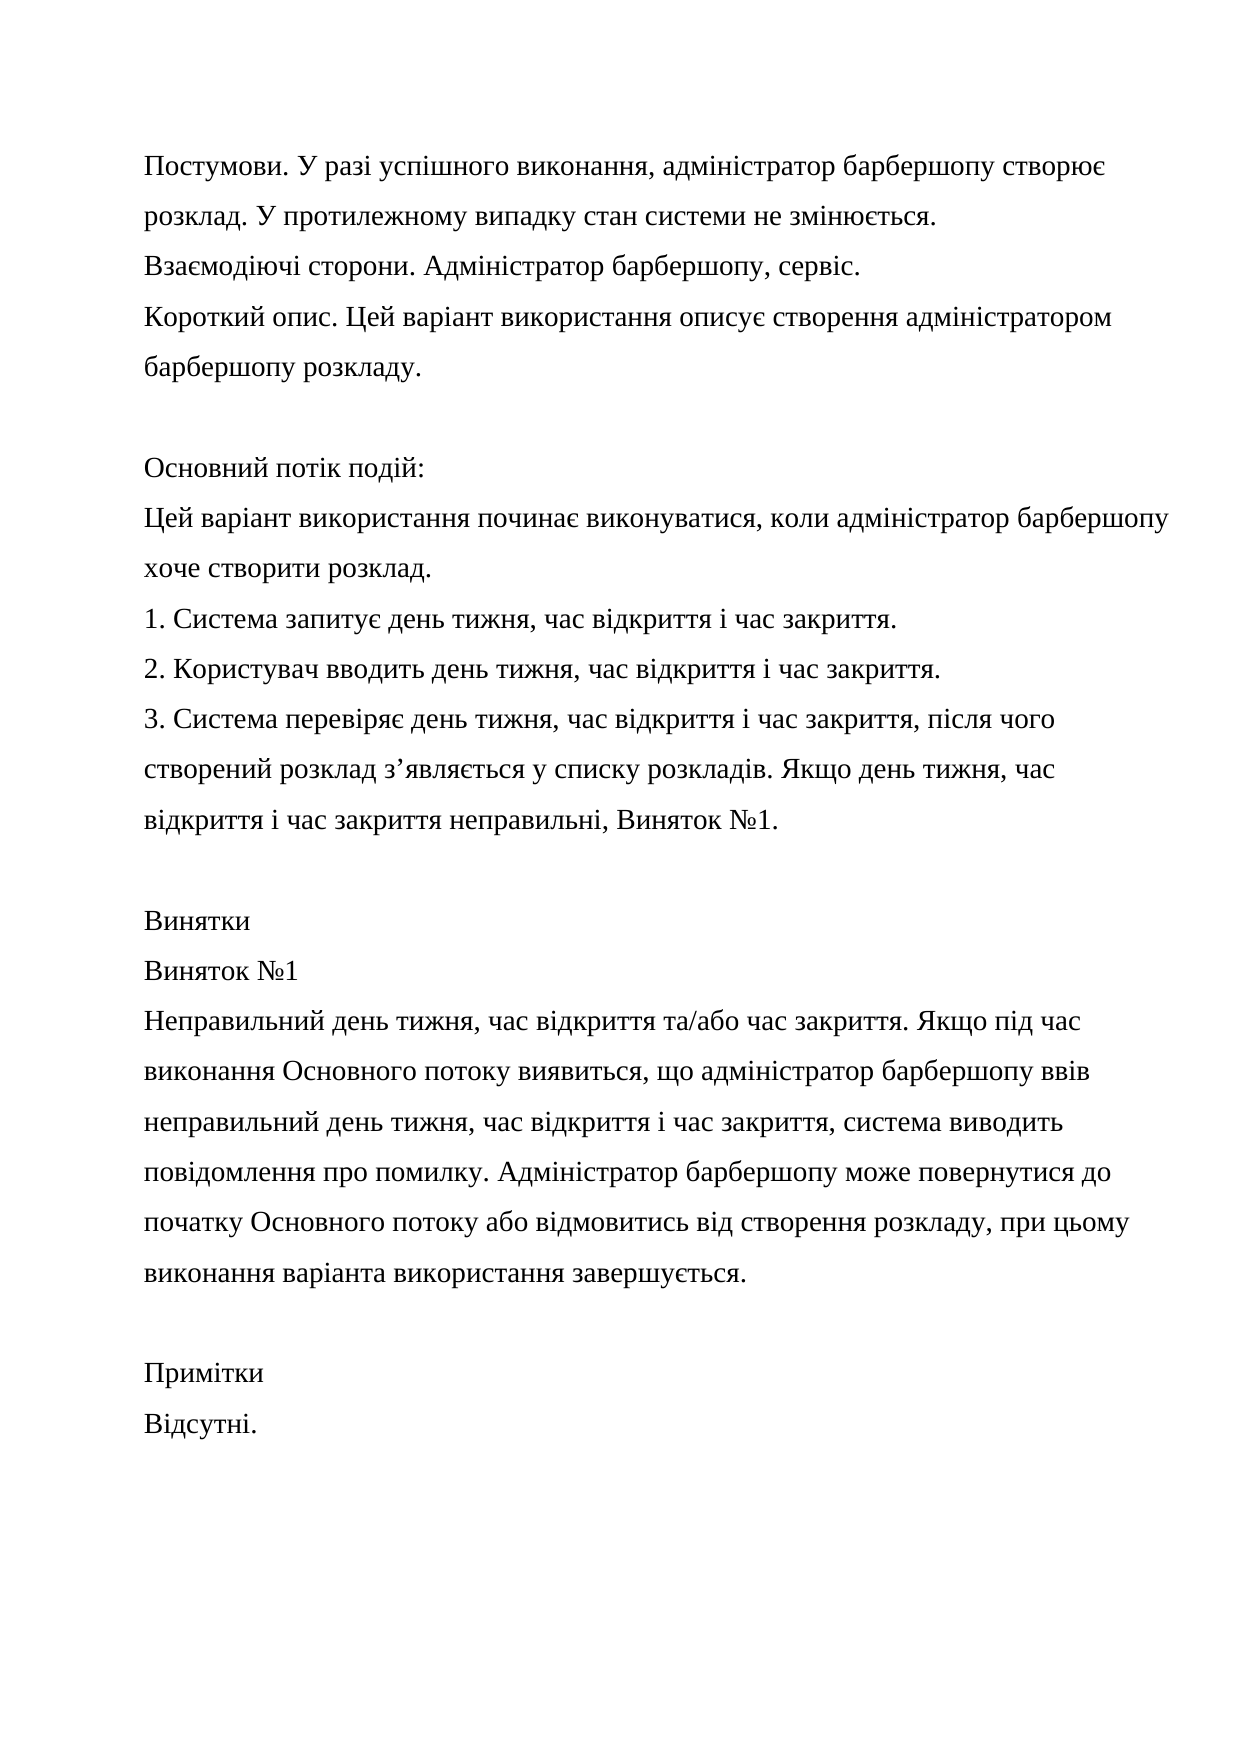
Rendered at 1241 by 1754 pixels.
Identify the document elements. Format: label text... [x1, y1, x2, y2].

text Основний потік подій: [144, 450, 1180, 483]
text Відсутні. [144, 1406, 1180, 1439]
text Виняток №1 [144, 953, 1180, 986]
text Неправильний день тижня, час відкриття та/або час закриття. Якщо під час виконання Основного потоку виявиться, що адміністратор барбершопу ввів неправильний день тижня, час відкриття і час закриття, система виводить повідомлення про помилку. Адміністратор барбершопу може повернутися до початку Основного потоку або відмовитись від створення розкладу, при цьому виконання варіанта використання завершується. [144, 1003, 1180, 1288]
text Короткий опис. Цей варіант використання описує створення адміністратором барбершопу розкладу. [144, 299, 1180, 383]
text Винятки [144, 903, 1180, 936]
text 3. Система перевіряє день тижня, час відкриття і час закриття, після чого створений розклад з’являється у списку розкладів. Якщо день тижня, час відкриття і час закриття неправильні, Виняток №1. [144, 701, 1180, 836]
text Взаємодіючі сторони. Адміністратор барбершопу, сервіс. [144, 248, 1180, 282]
text Цей варіант використання починає виконуватися, коли адміністратор барбершопу хоче створити розклад. [144, 500, 1180, 584]
text 1. Система запитує день тижня, час відкриття і час закриття. [144, 601, 1180, 634]
text Примітки [144, 1355, 1180, 1389]
text 2. Користувач вводить день тижня, час відкриття і час закриття. [144, 651, 1180, 684]
text Постумови. У разі успішного виконання, адміністратор барбершопу створює розклад. У протилежному випадку стан системи не змінюється. [144, 148, 1180, 232]
